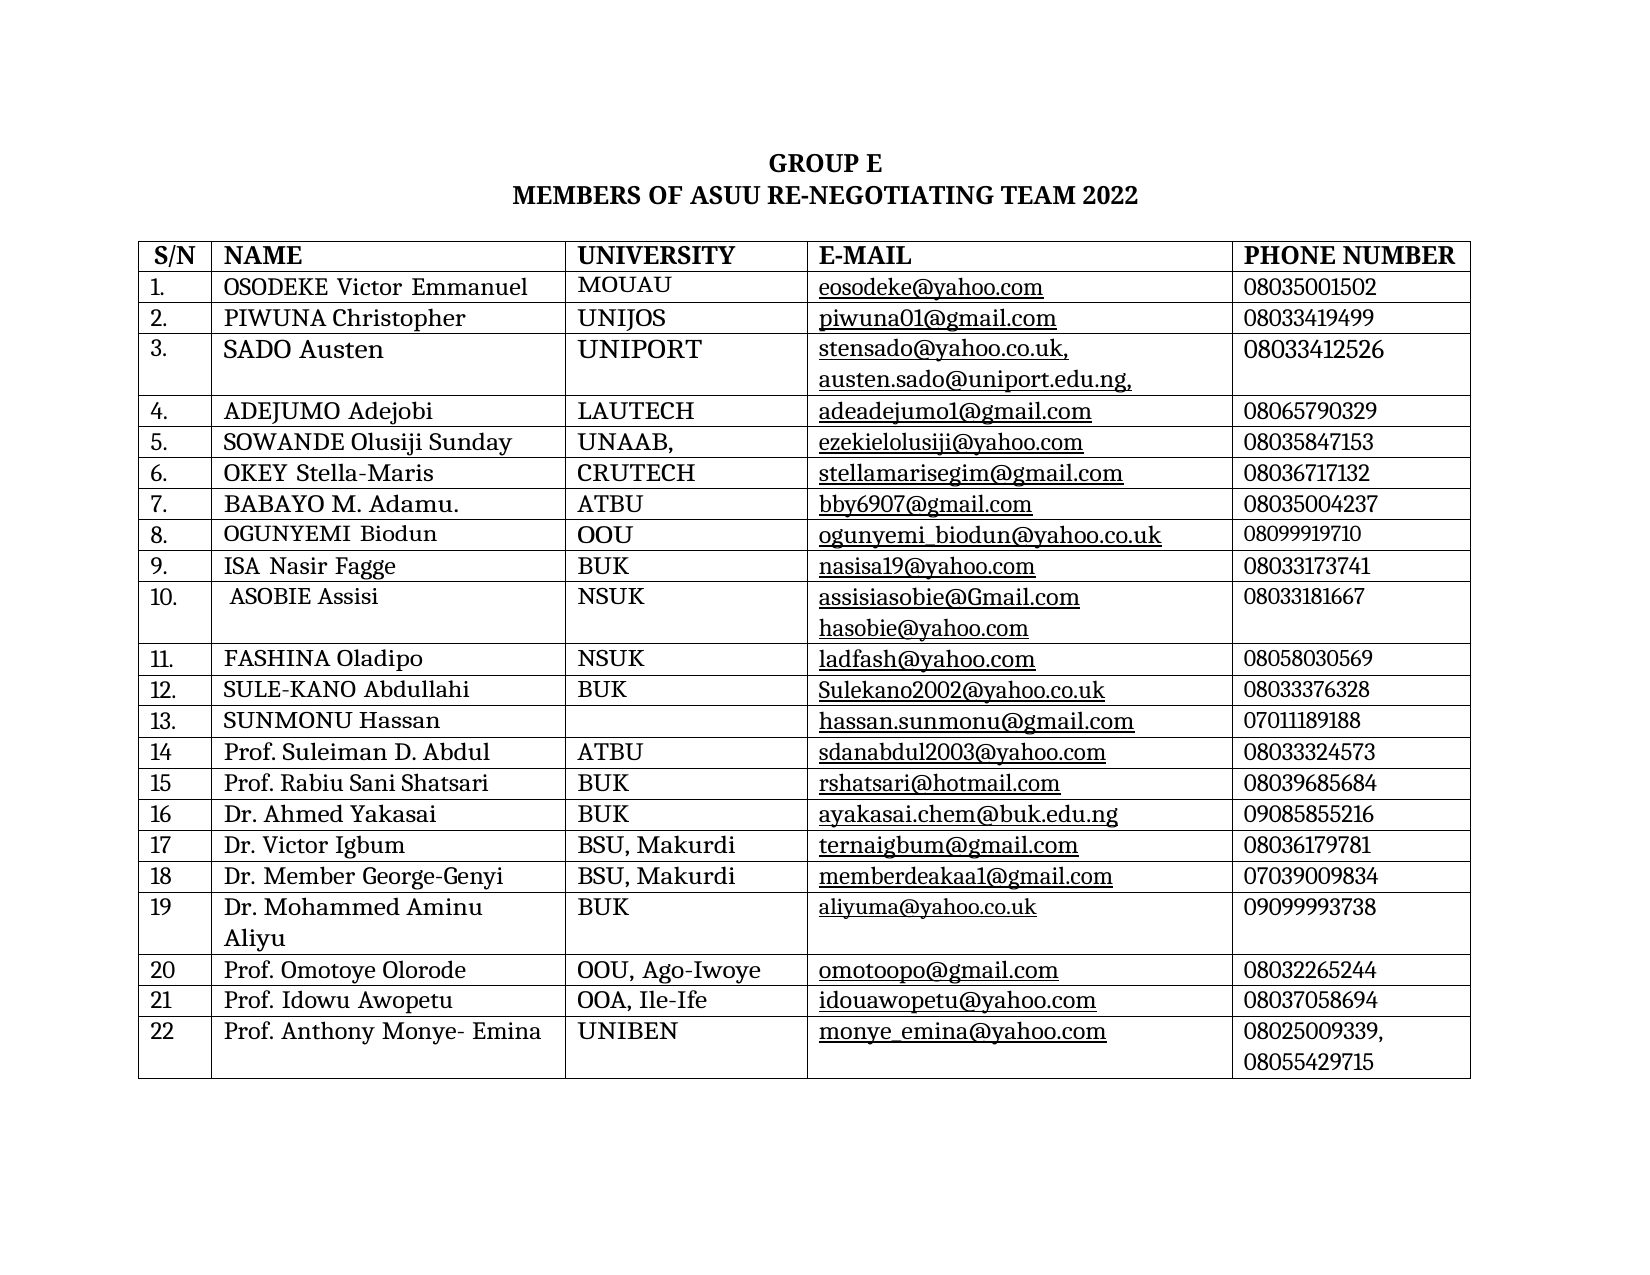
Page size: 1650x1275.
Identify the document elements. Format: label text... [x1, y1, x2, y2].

table_cell Dr. Member George-Genyi [212, 862, 565, 892]
table_cell UNIPORT [566, 334, 807, 395]
table_cell 17 [139, 831, 211, 861]
table_cell 16 [139, 800, 211, 829]
table_cell 07011189188 [1233, 706, 1470, 737]
table_cell OOA, Ile-Ife [566, 986, 807, 1016]
table_cell 08033173741 [1233, 551, 1470, 581]
table_cell 08099919710 [1233, 520, 1470, 550]
table_cell memberdeakaa1@gmail.com [808, 862, 1232, 892]
table_cell NSUK [566, 644, 807, 674]
table_cell 20 [139, 955, 211, 985]
table_cell 22 [139, 1017, 211, 1078]
table_cell 3. [139, 334, 211, 395]
table_cell ternaigbum@gmail.com [808, 831, 1232, 861]
table_cell Dr. Mohammed Aminu Aliyu [212, 893, 565, 953]
table_cell Prof. Idowu Awopetu [212, 986, 565, 1016]
table_cell sdanabdul2003@yahoo.com [808, 738, 1232, 767]
table_cell UNIJOS [566, 303, 807, 333]
table_cell 21 [139, 986, 211, 1016]
table_cell Prof. Anthony Monye- Emina [212, 1017, 565, 1078]
table_cell FASHINA Oladipo [212, 644, 565, 674]
table_cell stensado@yahoo.co.uk, austen.sado@uniport.edu.ng, [808, 334, 1232, 395]
table_cell 10. [139, 582, 211, 643]
table_cell aliyuma@yahoo.co.uk [808, 893, 1232, 953]
table_cell 09099993738 [1233, 893, 1470, 953]
table_cell monye_emina@yahoo.com [808, 1017, 1232, 1078]
table_cell ogunyemi_biodun@yahoo.co.uk [808, 520, 1232, 550]
table_header PHONE NUMBER [1233, 242, 1470, 271]
table_cell ezekielolusiji@yahoo.com [808, 427, 1232, 457]
table_cell assisiasobie@Gmail.com hasobie@yahoo.com [808, 582, 1232, 643]
table_cell 11. [139, 644, 211, 674]
table_cell 08036717132 [1233, 458, 1470, 488]
table_cell 7. [139, 489, 211, 519]
table_cell eosodeke@yahoo.com [808, 272, 1232, 302]
table_header NAME [212, 242, 565, 271]
table_cell [566, 706, 807, 737]
table_cell adeadejumo1@gmail.com [808, 396, 1232, 426]
table_cell 08035847153 [1233, 427, 1470, 457]
table_cell 08025009339, 08055429715 [1233, 1017, 1470, 1078]
table_cell 19 [139, 893, 211, 953]
table_cell UNIBEN [566, 1017, 807, 1078]
table_cell 15 [139, 769, 211, 798]
text MEMBERS OF ASUU RE-NEGOTIATING TEAM 2022 [379, 179, 1272, 211]
table_cell OGUNYEMI Biodun [212, 520, 565, 550]
table_cell 08036179781 [1233, 831, 1470, 861]
table_cell BUK [566, 893, 807, 953]
table_cell Prof. Suleiman D. Abdul [212, 738, 565, 767]
table_cell SADO Austen [212, 334, 565, 395]
table_cell idouawopetu@yahoo.com [808, 986, 1232, 1016]
table_cell 5. [139, 427, 211, 457]
table_cell ADEJUMO Adejobi [212, 396, 565, 426]
table_cell SUNMONU Hassan [212, 706, 565, 737]
table_cell OOU, Ago-Iwoye [566, 955, 807, 985]
table_cell hassan.sunmonu@gmail.com [808, 706, 1232, 737]
table_cell Prof. Omotoye Olorode [212, 955, 565, 985]
table_cell Dr. Victor Igbum [212, 831, 565, 861]
table_cell LAUTECH [566, 396, 807, 426]
table_cell ayakasai.chem@buk.edu.ng [808, 800, 1232, 829]
table_cell rshatsari@hotmail.com [808, 769, 1232, 798]
table_cell SULE-KANO Abdullahi [212, 676, 565, 705]
table_cell BABAYO M. Adamu. [212, 489, 565, 519]
table_cell 08037058694 [1233, 986, 1470, 1016]
table_cell MOUAU [566, 272, 807, 302]
table_cell BUK [566, 800, 807, 829]
table_cell 07039009834 [1233, 862, 1470, 892]
table_cell OSODEKE Victor Emmanuel [212, 272, 565, 302]
table_cell 08035004237 [1233, 489, 1470, 519]
table_cell Sulekano2002@yahoo.co.uk [808, 676, 1232, 705]
table_cell ladfash@yahoo.com [808, 644, 1232, 674]
table_cell 08032265244 [1233, 955, 1470, 985]
table_cell 08033419499 [1233, 303, 1470, 333]
table_cell ASOBIE Assisi [212, 582, 565, 643]
table_cell 18 [139, 862, 211, 892]
table_cell BUK [566, 676, 807, 705]
table_header S/N [139, 242, 211, 271]
table_cell 08033324573 [1233, 738, 1470, 767]
table_cell 14 [139, 738, 211, 767]
table_cell 08058030569 [1233, 644, 1470, 674]
table_cell ATBU [566, 738, 807, 767]
table_cell OOU [566, 520, 807, 550]
table_cell 08039685684 [1233, 769, 1470, 798]
table_cell ISA Nasir Fagge [212, 551, 565, 581]
table_cell piwuna01@gmail.com [808, 303, 1232, 333]
table_cell 2. [139, 303, 211, 333]
table_cell 8. [139, 520, 211, 550]
table_cell ATBU [566, 489, 807, 519]
table_cell 12. [139, 676, 211, 705]
table_cell 08035001502 [1233, 272, 1470, 302]
table_header E-MAIL [808, 242, 1232, 271]
table_cell 08033181667 [1233, 582, 1470, 643]
table_cell 08033376328 [1233, 676, 1470, 705]
table_cell BSU, Makurdi [566, 831, 807, 861]
text GROUP E [379, 147, 1272, 179]
table_cell 08033412526 [1233, 334, 1470, 395]
table_cell 4. [139, 396, 211, 426]
table_cell BUK [566, 551, 807, 581]
table_cell omotoopo@gmail.com [808, 955, 1232, 985]
table_cell BUK [566, 769, 807, 798]
table_cell UNAAB, [566, 427, 807, 457]
table_cell BSU, Makurdi [566, 862, 807, 892]
table_cell 13. [139, 706, 211, 737]
table_cell 08065790329 [1233, 396, 1470, 426]
table_cell 9. [139, 551, 211, 581]
table_cell nasisa19@yahoo.com [808, 551, 1232, 581]
table_cell Dr. Ahmed Yakasai [212, 800, 565, 829]
table_cell PIWUNA Christopher [212, 303, 565, 333]
table_cell bby6907@gmail.com [808, 489, 1232, 519]
table_cell 09085855216 [1233, 800, 1470, 829]
table_header UNIVERSITY [566, 242, 807, 271]
table_cell stellamarisegim@gmail.com [808, 458, 1232, 488]
table_cell Prof. Rabiu Sani Shatsari [212, 769, 565, 798]
table_cell NSUK [566, 582, 807, 643]
table_cell 6. [139, 458, 211, 488]
table_cell SOWANDE Olusiji Sunday [212, 427, 565, 457]
table_cell 1. [139, 272, 211, 302]
table_cell OKEY Stella-Maris [212, 458, 565, 488]
table_cell CRUTECH [566, 458, 807, 488]
